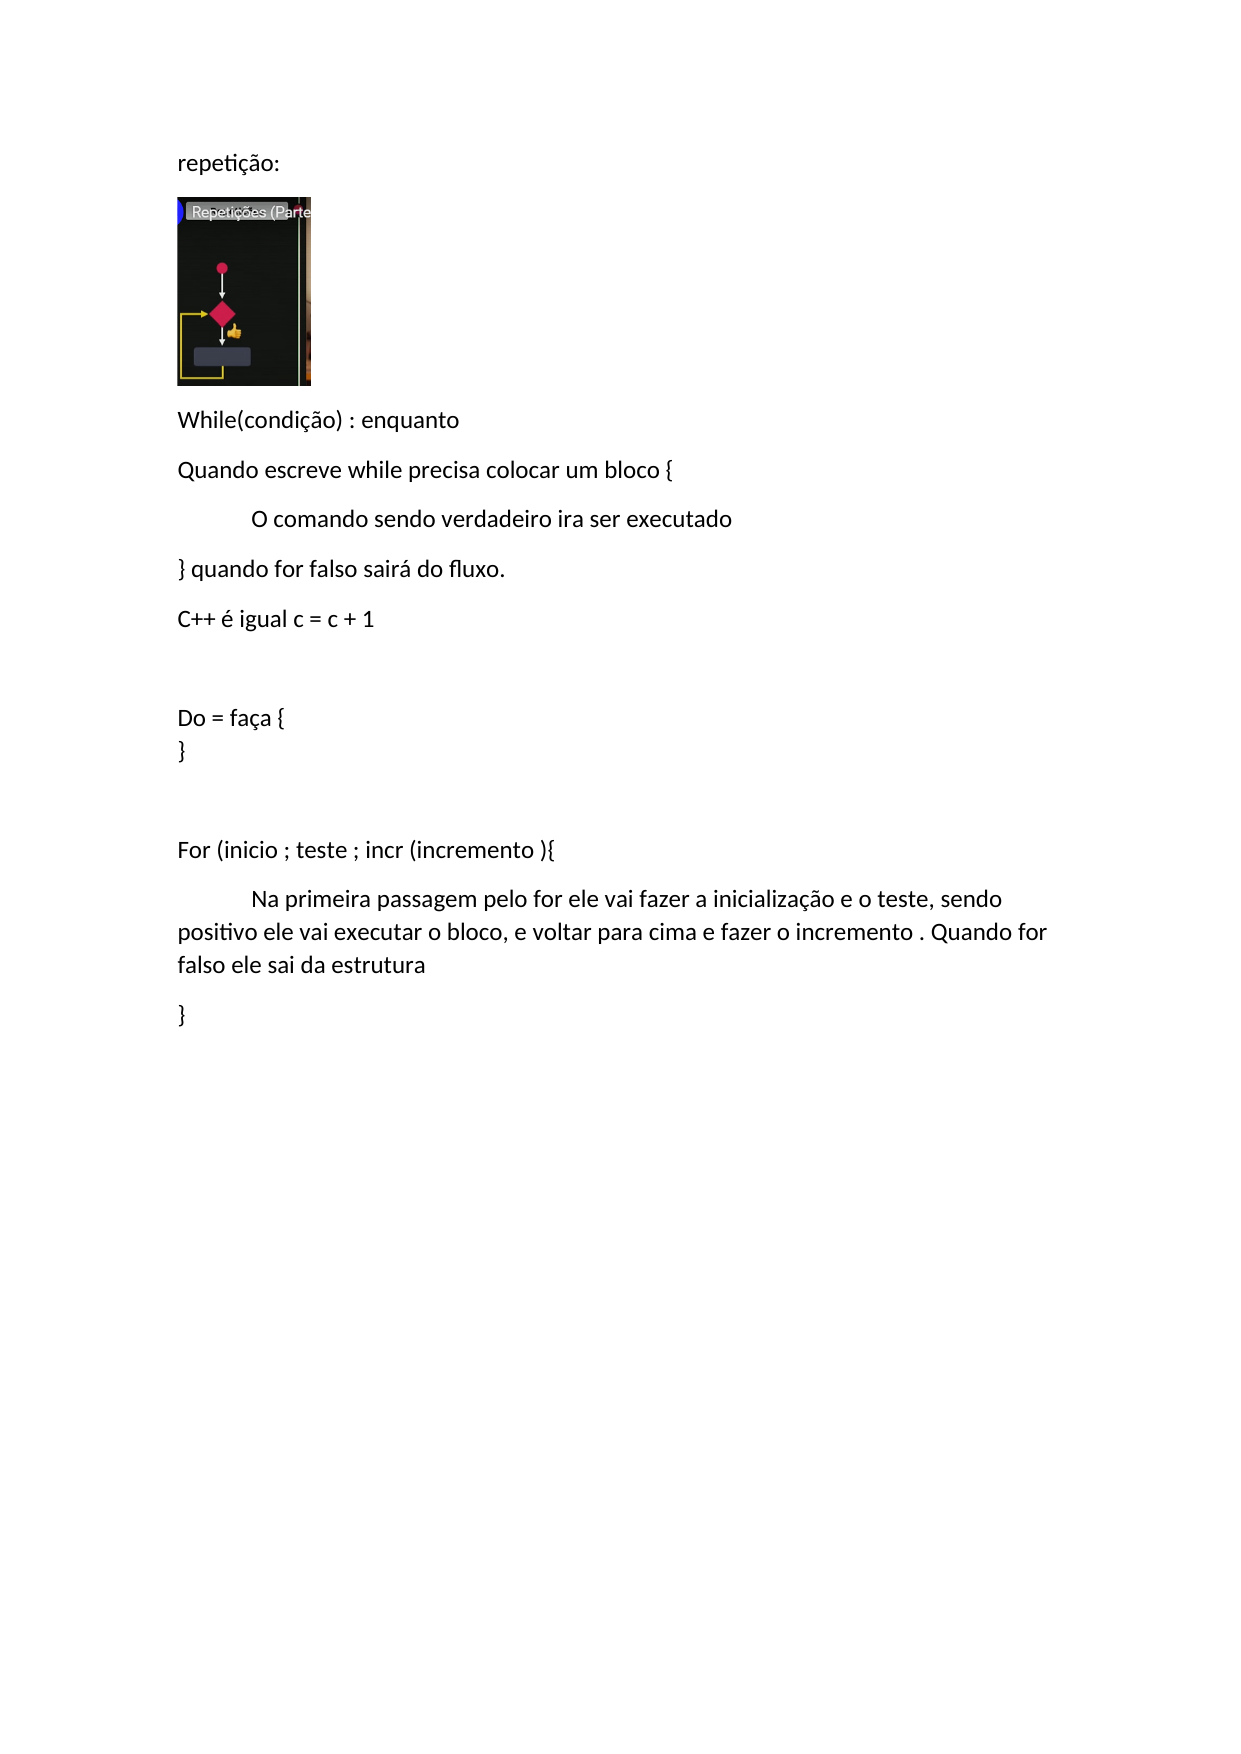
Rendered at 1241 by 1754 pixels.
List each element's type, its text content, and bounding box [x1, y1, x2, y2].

text } quando for falso sairá do fluxo. [177, 553, 1063, 584]
text repetição: [177, 148, 1063, 178]
picture [177, 197, 311, 386]
text Quando escreve while precisa colocar um bloco { [177, 454, 1063, 484]
text Do = faça { } [177, 702, 1063, 765]
text For (inicio ; teste ; incr (incremento ){ [177, 834, 1063, 864]
text Na primeira passagem pelo for ele vai fazer a inicialização e o teste, sendo positivo ele vai executar o bloco, e voltar para cima e fazer o incremento . Quando for falso ele sai da estrutura [177, 884, 1063, 980]
text } [177, 999, 1063, 1029]
text While(condição) : enquanto [177, 404, 1063, 435]
text O comando sendo verdadeiro ira ser executado [177, 504, 1063, 534]
text C++ é igual c = c + 1 [177, 603, 1063, 633]
